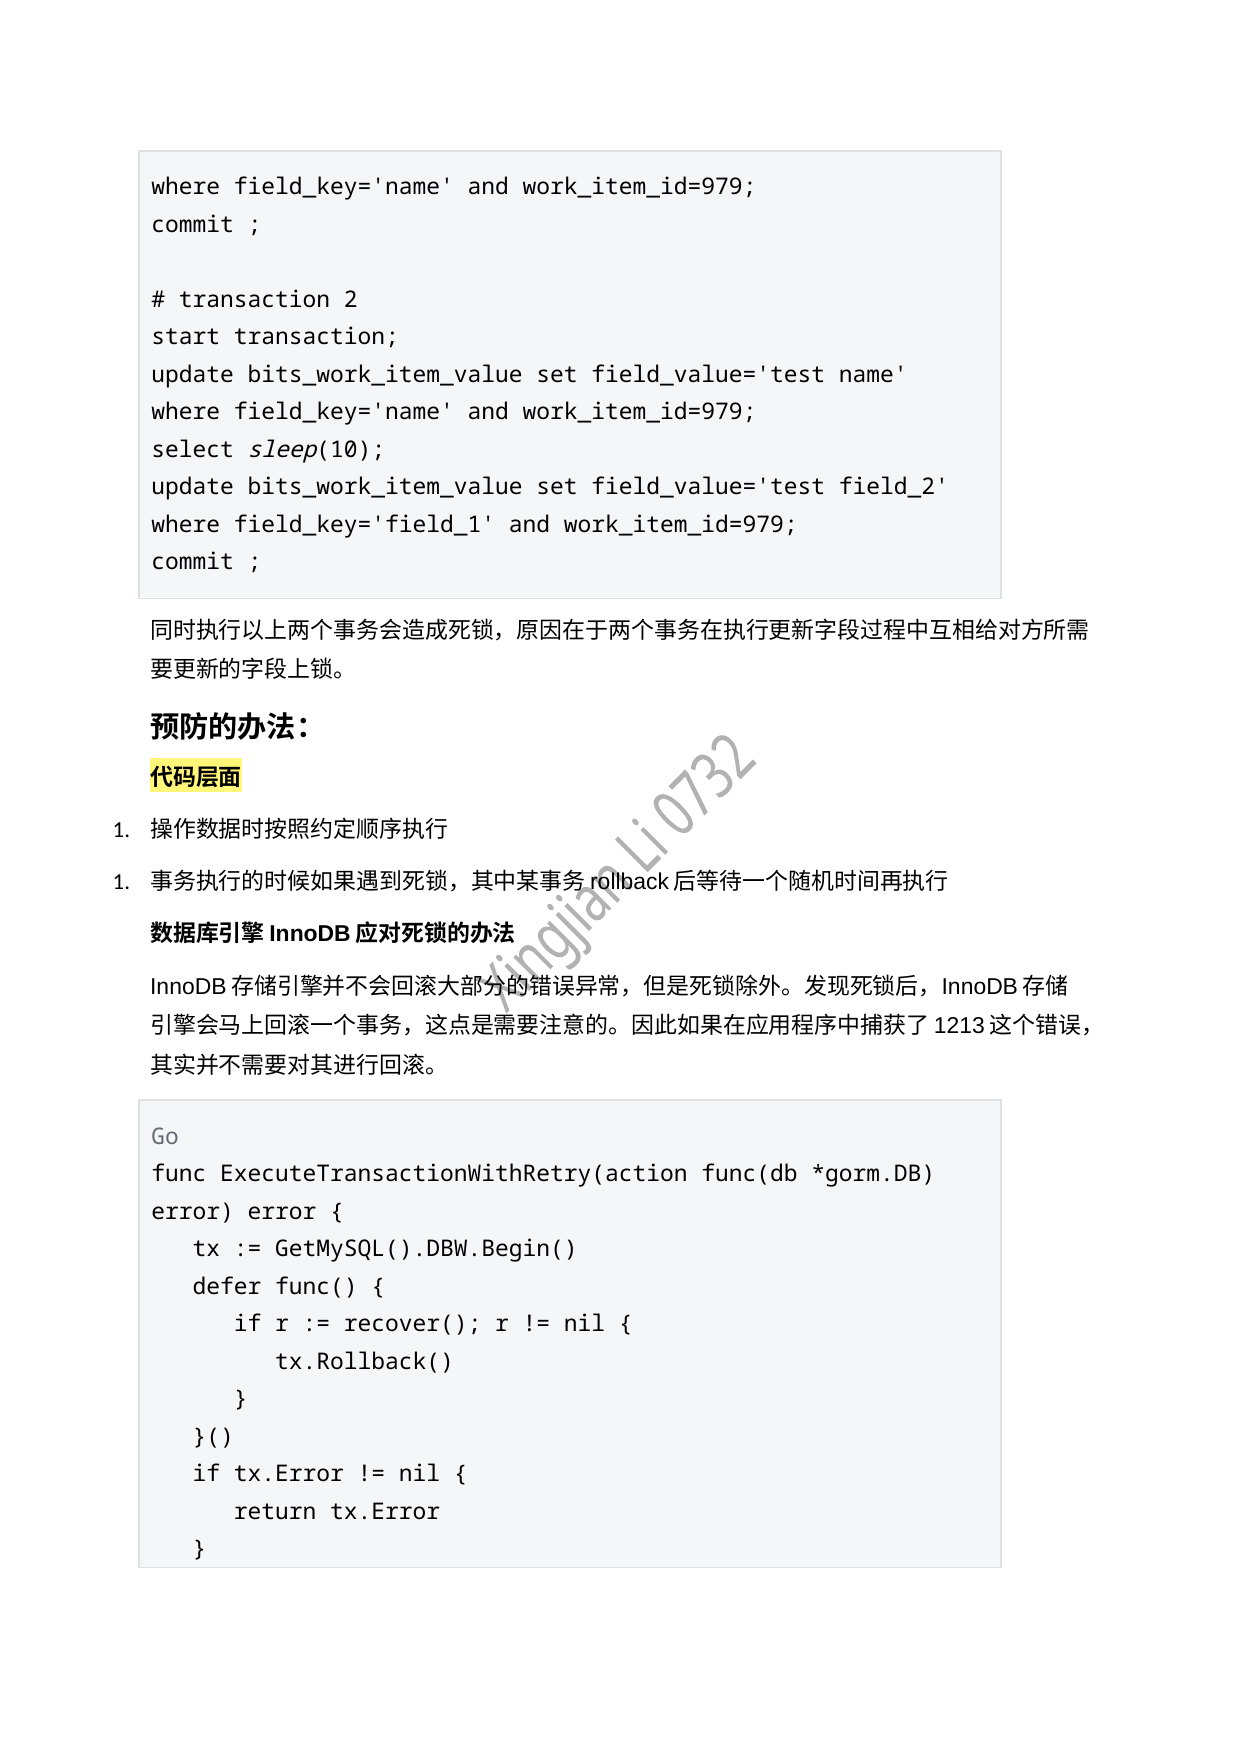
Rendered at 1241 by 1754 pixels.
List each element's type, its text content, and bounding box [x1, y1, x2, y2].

text 代码层面 [242, 758, 1090, 792]
text InnoDB存储引擎并不会回滚大部分的错误异常，但是死锁除外。发现死锁后，InnoDB存储引擎会马上回滚一个事务，这点是需要注意的。因此如果在应用程序中捕获了1213这个错误，其实并不需要对其进行回滚。 [150, 967, 1090, 1080]
list 操作数据时按照约定顺序执行 [112, 811, 1090, 844]
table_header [140, 152, 1000, 597]
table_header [140, 1101, 1000, 1567]
text 数据库引擎InnoDB应对死锁的办法 [150, 915, 1090, 948]
list 事务执行的时候如果遇到死锁，其中某事务rollback后等待一个随机时间再执行 [112, 863, 1090, 896]
text 同时执行以上两个事务会造成死锁，原因在于两个事务在执行更新字段过程中互相给对方所需要更新的字段上锁。 [150, 611, 1090, 684]
